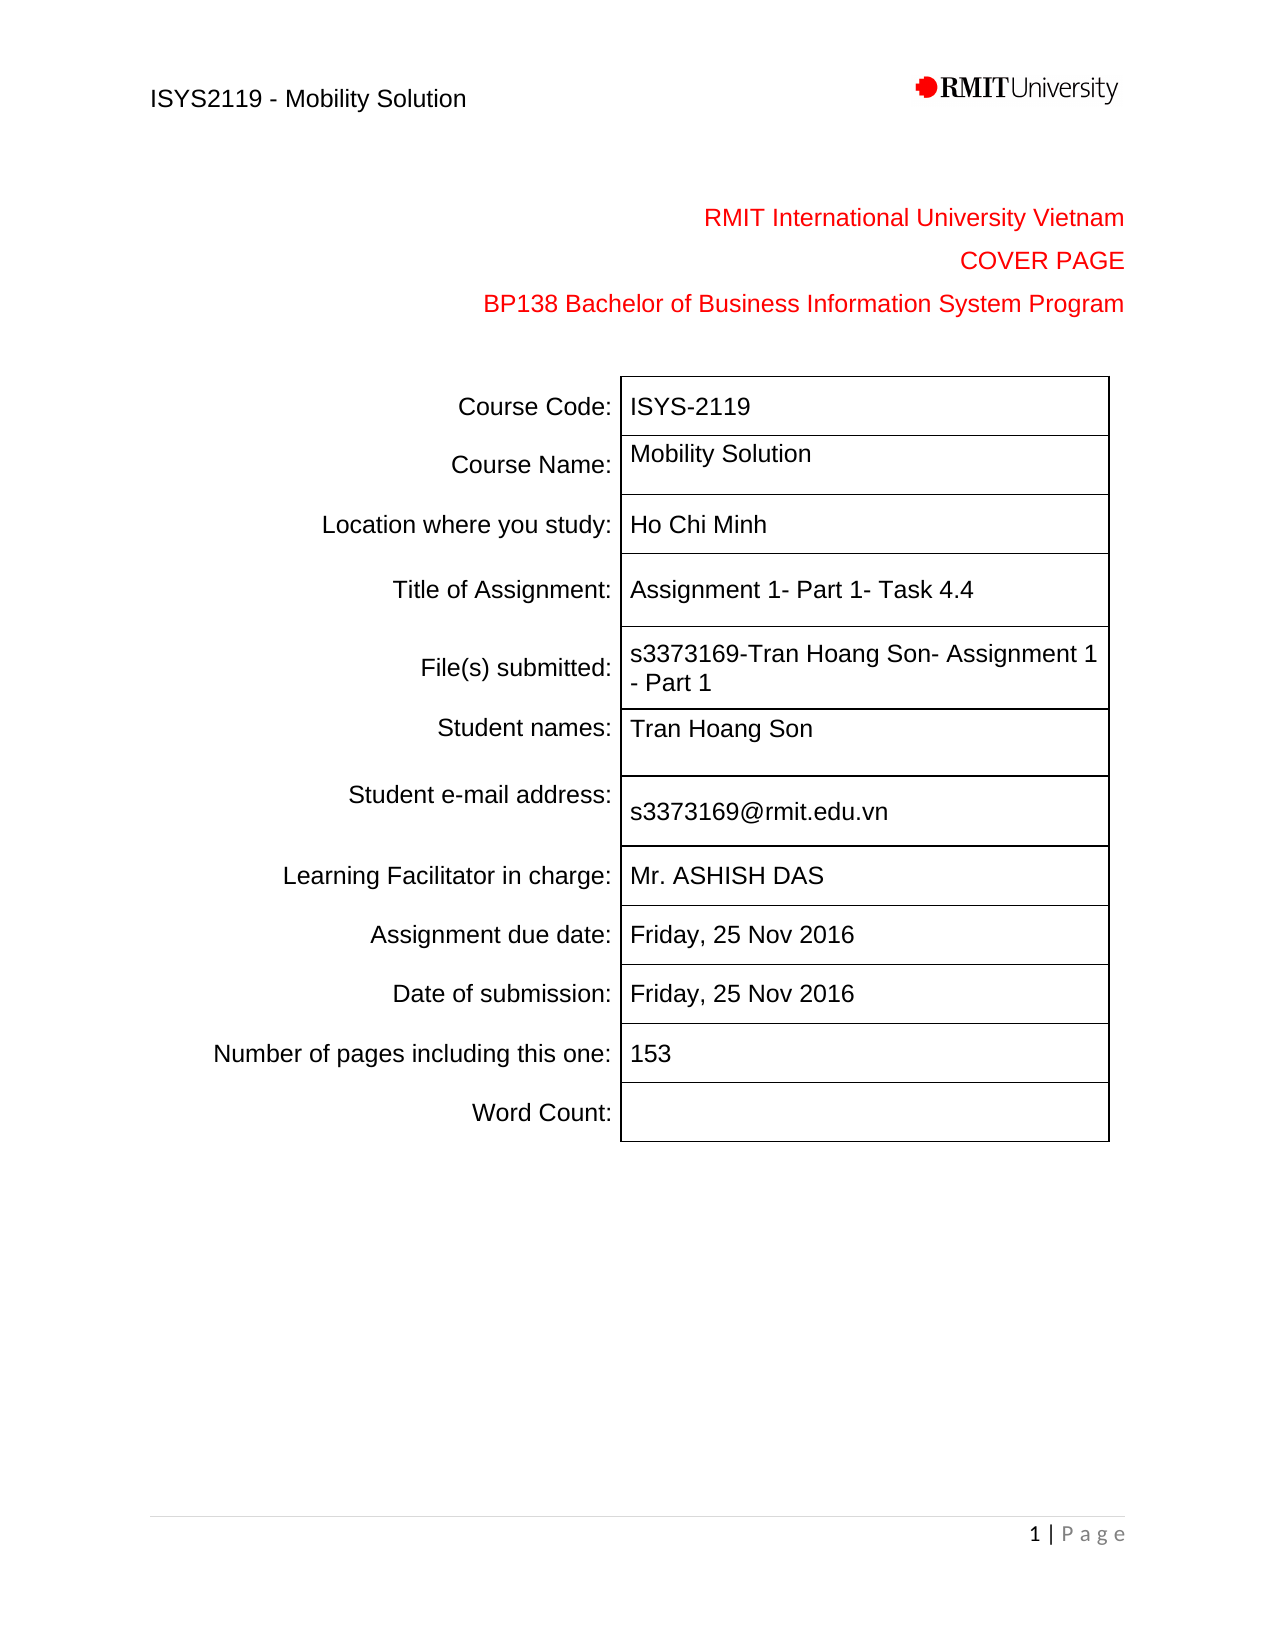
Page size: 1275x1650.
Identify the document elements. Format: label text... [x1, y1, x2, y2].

table_cell Mobility Solution [622, 436, 1108, 494]
table_cell Assignment due date: [166, 905, 620, 963]
table_cell Number of pages including this one: [166, 1023, 620, 1082]
table_cell Ho Chi Minh [622, 495, 1108, 553]
table_cell 153 [622, 1024, 1108, 1082]
table_cell Mr. ASHISH DAS [622, 847, 1108, 904]
picture [911, 75, 1123, 107]
table_cell Learning Facilitator in charge: [166, 845, 620, 904]
table_header Course Code: [166, 376, 620, 434]
table_cell File(s) submitted: [166, 626, 620, 708]
table_cell s3373169-Tran Hoang Son- Assignment 1 - Part 1 [622, 627, 1108, 708]
table_cell Tran Hoang Son [622, 710, 1108, 775]
table_cell Friday, 25 Nov 2016 [622, 906, 1108, 963]
table_cell Date of submission: [166, 964, 620, 1023]
table_header ISYS-2119 [622, 377, 1108, 434]
table_cell Student e-mail address: [166, 775, 620, 845]
table_cell Friday, 25 Nov 2016 [622, 965, 1108, 1023]
table_cell Student names: [166, 708, 620, 775]
table_cell Word Count: [166, 1082, 620, 1141]
table_cell Title of Assignment: [166, 553, 620, 626]
text BP138 Bachelor of Business Information System Program [150, 289, 1125, 318]
text COVER PAGE [150, 246, 1125, 275]
table_cell Assignment 1- Part 1- Task 4.4 [622, 554, 1108, 626]
table_cell s3373169@rmit.edu.vn [622, 777, 1108, 845]
table_cell Course Name: [166, 435, 620, 494]
table_cell Location where you study: [166, 494, 620, 553]
table_cell [622, 1083, 1108, 1141]
text RMIT International University Vietnam [150, 203, 1125, 232]
